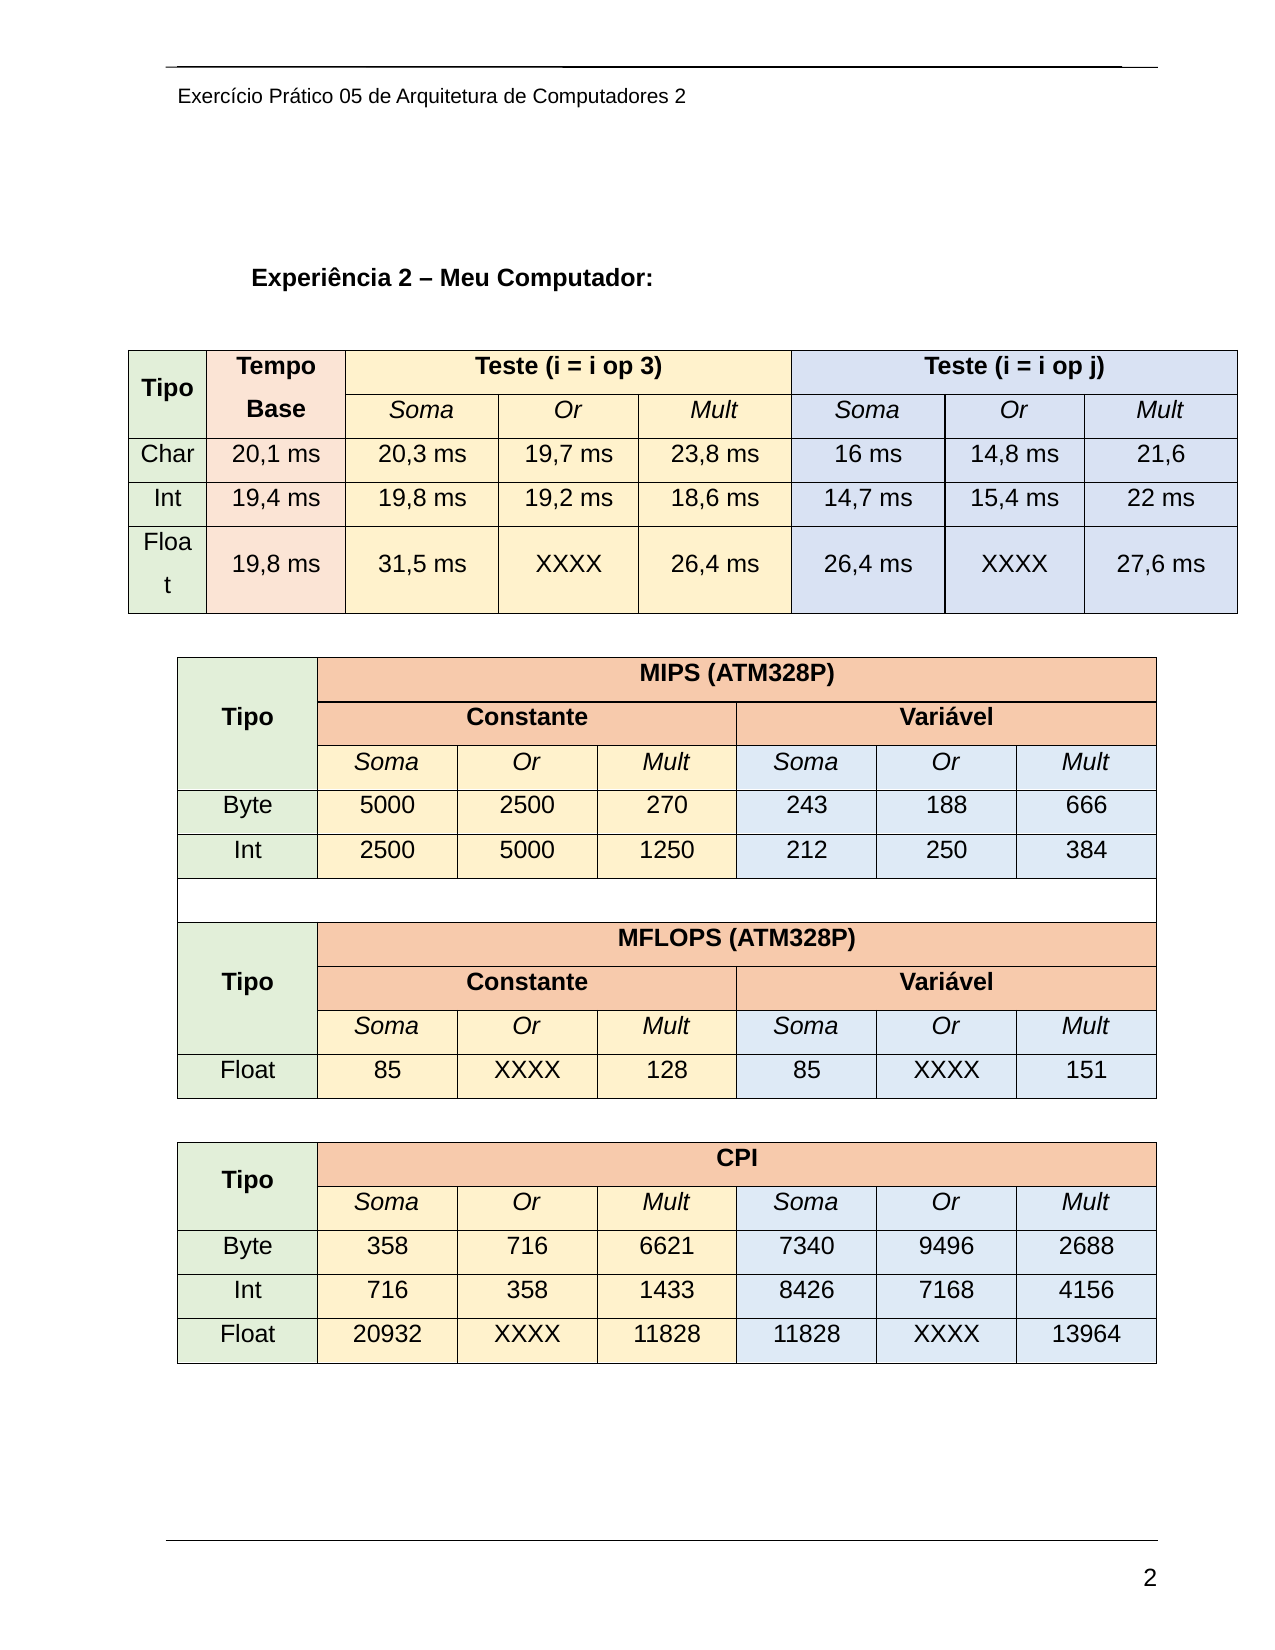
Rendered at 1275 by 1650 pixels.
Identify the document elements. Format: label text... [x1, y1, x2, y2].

table_cell 19,8 ms [207, 527, 345, 613]
table_cell 270 [598, 791, 736, 833]
table_cell 26,4 ms [792, 527, 944, 613]
table_cell Soma [346, 395, 498, 438]
table_cell Soma [737, 1187, 876, 1230]
table_cell MFLOPS (ATM328P) [318, 923, 1156, 966]
table_cell Soma [318, 1011, 457, 1054]
table_cell Mult [1017, 1011, 1156, 1054]
table_cell 19,8 ms [346, 483, 498, 526]
table_cell XXXX [458, 1055, 597, 1098]
table_cell Or [946, 395, 1084, 438]
table_cell 22 ms [1085, 483, 1237, 526]
table_header Teste (i = i op 3) [346, 351, 791, 394]
table_cell 31,5 ms [346, 527, 498, 613]
table_cell Soma [737, 746, 876, 789]
table_cell Mult [1017, 746, 1156, 789]
table_cell 13964 [1017, 1319, 1156, 1362]
table_cell 85 [737, 1055, 876, 1098]
table_cell Float [178, 1055, 317, 1098]
table_cell 4156 [1017, 1275, 1156, 1318]
table_cell 716 [318, 1275, 457, 1318]
table_cell 27,6 ms [1085, 527, 1237, 613]
table_cell 7168 [877, 1275, 1016, 1318]
table_header Tipo [129, 351, 206, 438]
table_cell Tipo [178, 923, 317, 1054]
table_cell Mult [639, 395, 791, 438]
table_cell Or [458, 746, 597, 789]
table_cell 16 ms [792, 439, 944, 482]
table_cell [178, 879, 1156, 922]
table_cell 6621 [598, 1231, 736, 1274]
table_cell Byte [178, 791, 317, 833]
table_cell XXXX [946, 527, 1084, 613]
table_cell Byte [178, 1231, 317, 1274]
table_cell 11828 [737, 1319, 876, 1362]
table_cell 20932 [318, 1319, 457, 1362]
table_cell 151 [1017, 1055, 1156, 1098]
table_cell 2688 [1017, 1231, 1156, 1274]
table_header MIPS (ATM328P) [318, 658, 1156, 701]
table_cell 23,8 ms [639, 439, 791, 482]
table_cell Variável [737, 967, 1156, 1010]
table_cell Mult [598, 1187, 736, 1230]
table_cell 20,1 ms [207, 439, 345, 482]
table_cell 384 [1017, 835, 1156, 878]
table_cell 128 [598, 1055, 736, 1098]
table_cell 11828 [598, 1319, 736, 1362]
table_cell Mult [598, 1011, 736, 1054]
table_cell 716 [458, 1231, 597, 1274]
table_cell Soma [318, 746, 457, 789]
table_cell Soma [318, 1187, 457, 1230]
table_cell Mult [598, 746, 736, 789]
table_cell 188 [877, 791, 1016, 833]
table_cell 14,8 ms [946, 439, 1084, 482]
table_cell 666 [1017, 791, 1156, 833]
table_cell XXXX [877, 1319, 1016, 1362]
table_cell Or [499, 395, 638, 438]
table_cell 250 [877, 835, 1016, 878]
table_header CPI [318, 1143, 1156, 1186]
table_cell Constante [318, 703, 736, 745]
table_cell 2500 [458, 791, 597, 833]
table_cell Or [458, 1011, 597, 1054]
table_cell XXXX [877, 1055, 1016, 1098]
table_cell Mult [1085, 395, 1237, 438]
table_cell 20,3 ms [346, 439, 498, 482]
table_cell 19,2 ms [499, 483, 638, 526]
table_cell 212 [737, 835, 876, 878]
text Experiência 2 – Meu Computador: [177, 263, 1157, 292]
table_cell XXXX [458, 1319, 597, 1362]
table_cell 2500 [318, 835, 457, 878]
table_cell Or [458, 1187, 597, 1230]
table_cell 9496 [877, 1231, 1016, 1274]
table_cell 7340 [737, 1231, 876, 1274]
table_cell 85 [318, 1055, 457, 1098]
table_header Tempo Base [207, 351, 345, 438]
table_cell 26,4 ms [639, 527, 791, 613]
table_cell 19,7 ms [499, 439, 638, 482]
table_cell XXXX [499, 527, 638, 613]
table_cell Soma [792, 395, 944, 438]
table_cell Or [877, 746, 1016, 789]
table_cell 18,6 ms [639, 483, 791, 526]
table_cell Soma [737, 1011, 876, 1054]
table_cell Int [129, 483, 206, 526]
table_cell 358 [458, 1275, 597, 1318]
table_cell Or [877, 1187, 1016, 1230]
table_cell 15,4 ms [946, 483, 1084, 526]
table_cell 1433 [598, 1275, 736, 1318]
table_header Tipo [178, 658, 317, 789]
table_cell 19,4 ms [207, 483, 345, 526]
table_cell Or [877, 1011, 1016, 1054]
table_cell 1250 [598, 835, 736, 878]
table_cell 5000 [318, 791, 457, 833]
table_cell Float [129, 527, 206, 613]
table_cell 5000 [458, 835, 597, 878]
table_cell Int [178, 835, 317, 878]
table_header Tipo [178, 1143, 317, 1230]
table_cell Float [178, 1319, 317, 1362]
table_cell Char [129, 439, 206, 482]
table_cell Constante [318, 967, 736, 1010]
table_cell 14,7 ms [792, 483, 944, 526]
table_cell Mult [1017, 1187, 1156, 1230]
table_cell 243 [737, 791, 876, 833]
table_cell 8426 [737, 1275, 876, 1318]
table_cell Int [178, 1275, 317, 1318]
table_cell 21,6 [1085, 439, 1237, 482]
table_cell 358 [318, 1231, 457, 1274]
table_cell Variável [737, 703, 1156, 745]
table_header Teste (i = i op j) [792, 351, 1237, 394]
